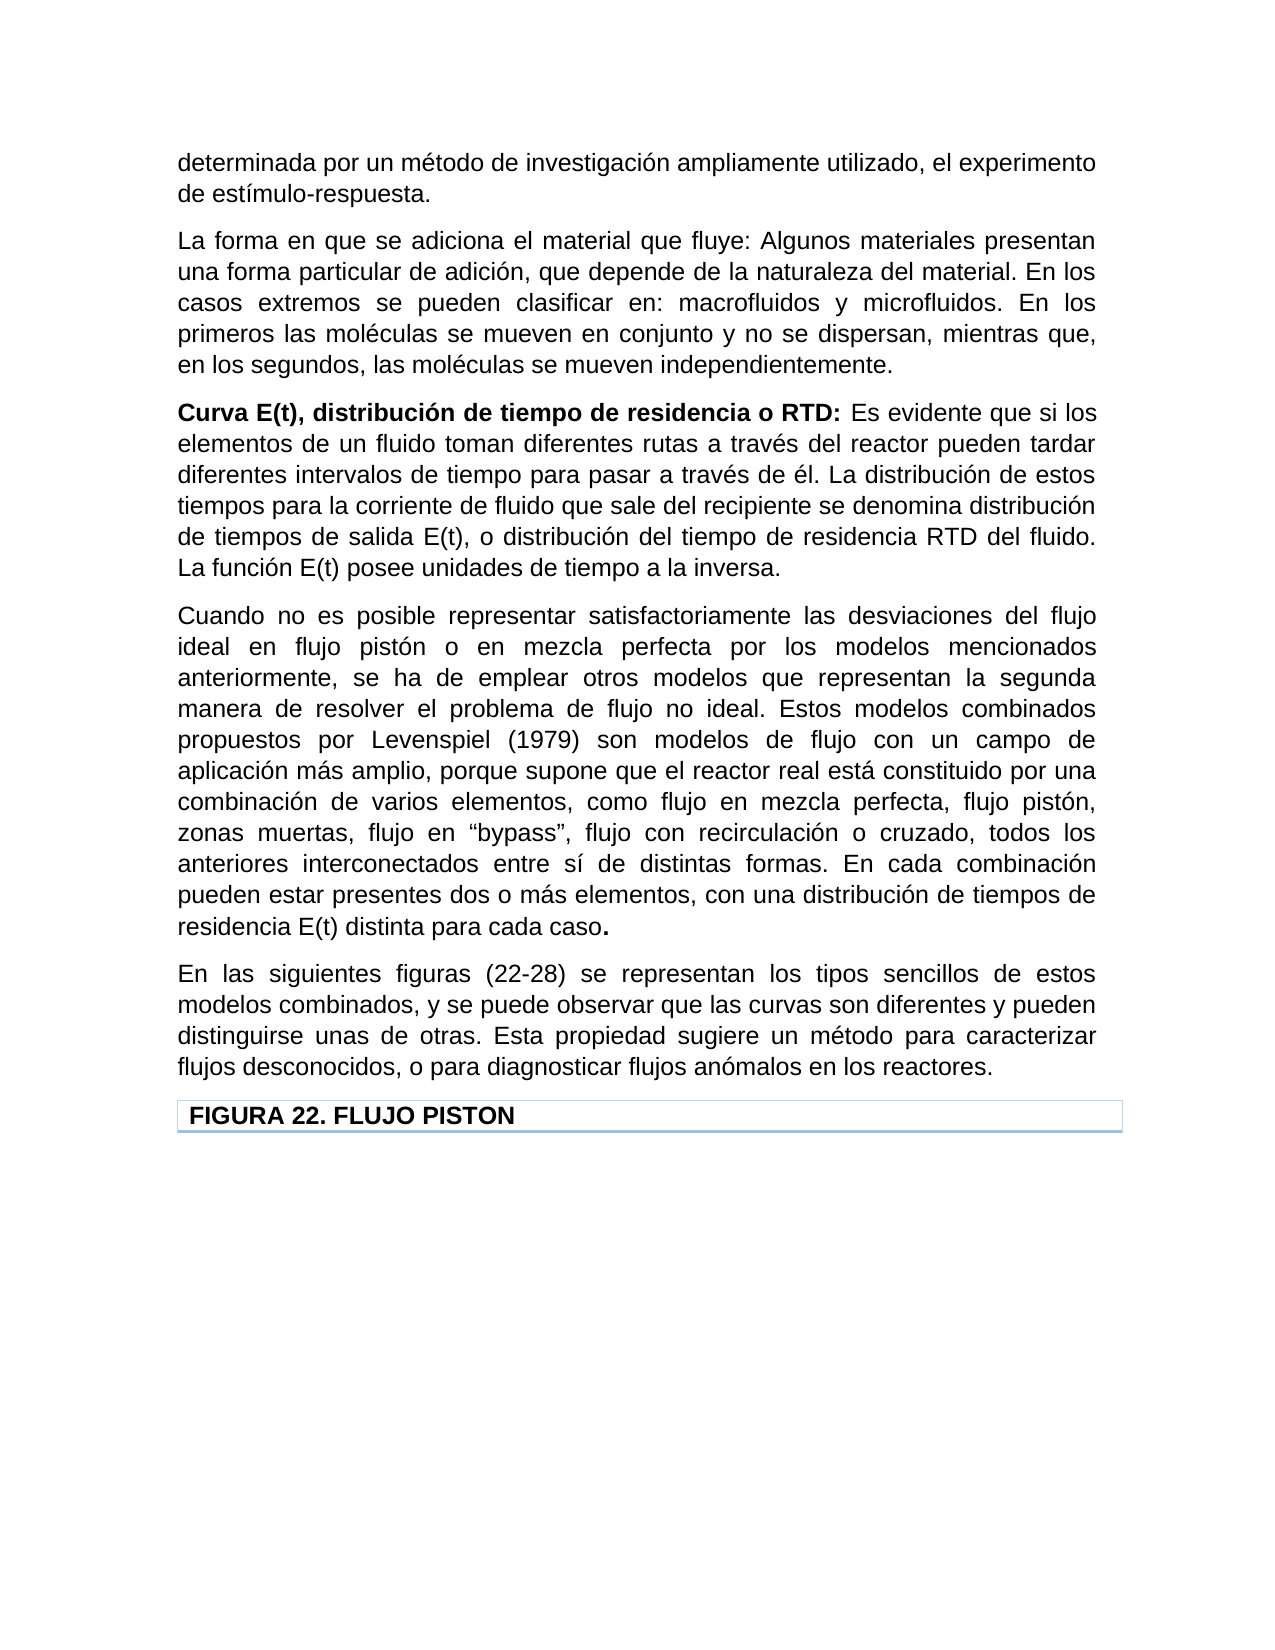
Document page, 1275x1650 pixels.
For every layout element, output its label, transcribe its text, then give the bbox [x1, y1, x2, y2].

text Cuando no es posible representar satisfactoriamente las desviaciones del flujo ideal en flujo pistón o en mezcla perfecta por los modelos mencionados anteriormente, se ha de emplear otros modelos que representan la segunda manera de resolver el problema de flujo no ideal. Estos modelos combinados propuestos por Levenspiel (1979) son modelos de flujo con un campo de aplicación más amplio, porque supone que el reactor real está constituido por una combinación de varios elementos, como flujo en mezcla perfecta, flujo pistón, zonas muertas, flujo en “bypass”, flujo con recirculación o cruzado, todos los anteriores interconectados entre sí de distintas formas. En cada combinación pueden estar presentes dos o más elementos, con una distribución de tiempos de residencia E(t) distinta para cada caso. [177, 601, 1098, 940]
text En las siguientes figuras (22-28) se representan los tipos sencillos de estos modelos combinados, y se puede observar que las curvas son diferentes y pueden distinguirse unas de otras. Esta propiedad sugiere un método para caracterizar flujos desconocidos, o para diagnosticar flujos anómalos en los reactores. [177, 959, 1098, 1081]
text La forma en que se adiciona el material que fluye: Algunos materiales presentan una forma particular de adición, que depende de la naturaleza del material. En los casos extremos se pueden clasificar en: macrofluidos y microfluidos. En los primeros las moléculas se mueven en conjunto y no se dispersan, mientras que, en los segundos, las moléculas se mueven independientemente. [177, 226, 1098, 379]
text Curva E(t), distribución de tiempo de residencia o RTD: Es evidente que si los elementos de un fluido toman diferentes rutas a través del reactor pueden tardar diferentes intervalos de tiempo para pasar a través de él. La distribución de estos tiempos para la corriente de fluido que sale del recipiente se denomina distribución de tiempos de salida E(t), o distribución del tiempo de residencia RTD del fluido. La función E(t) posee unidades de tiempo a la inversa. [177, 398, 1098, 582]
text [177, 148, 1098, 207]
table_header FIGURA 22. FLUJO PISTON [178, 1101, 1122, 1130]
